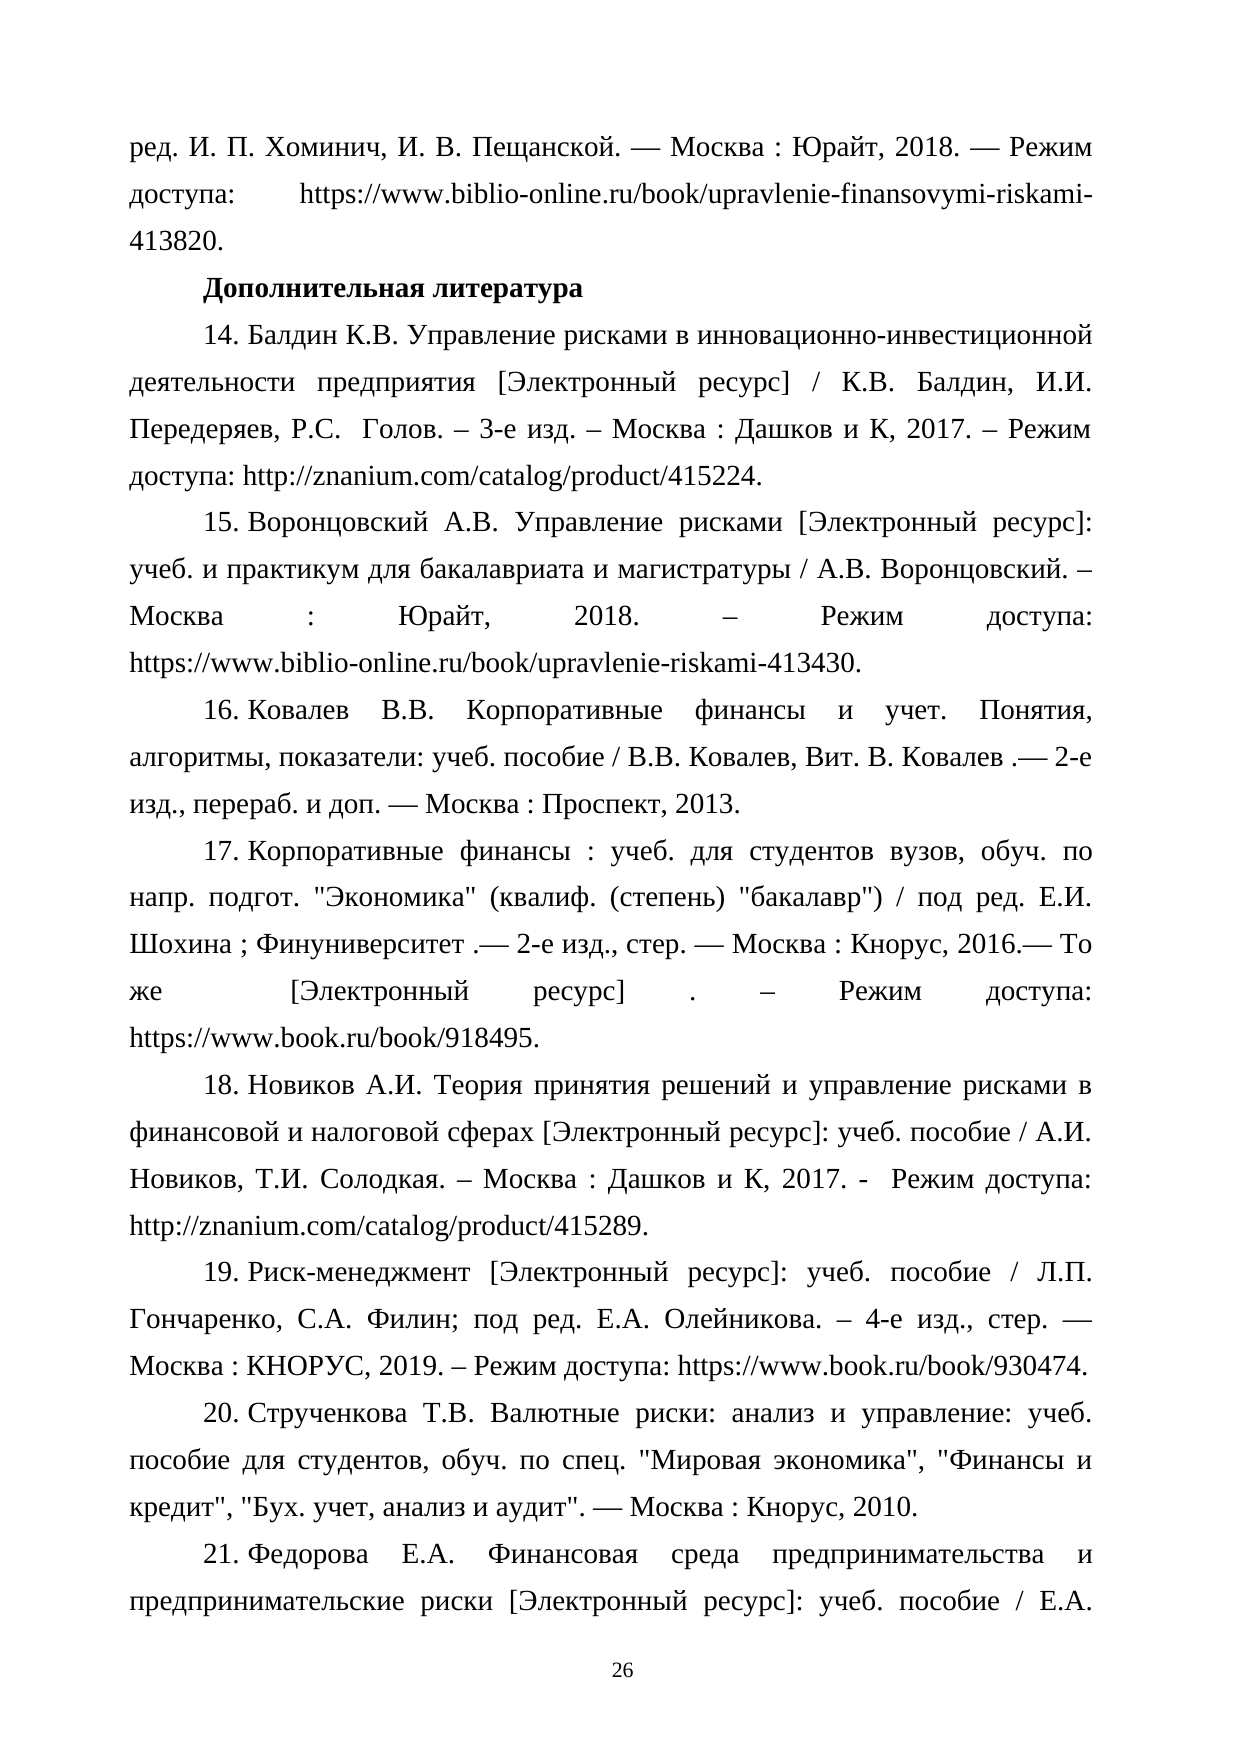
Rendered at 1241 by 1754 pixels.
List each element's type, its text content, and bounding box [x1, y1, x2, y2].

list Корпоративные финансы : учеб. для студентов вузов, обуч. по напр. подгот. "Экономика" (квалиф. (степень) "бакалавр") / под ред. Е.И. Шохина ; Финуниверситет .— 2-е изд., стер. — Москва : Кнорус, 2016.— То же [Электронный ресурс] . – Режим доступа: https://www.book.ru/book/918495. [129, 833, 1093, 1054]
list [129, 1536, 1093, 1616]
list Воронцовский А.В. Управление рисками [Электронный ресурс]: учеб. и практикум для бакалавриата и магистратуры / А.В. Воронцовский. –Москва : Юрайт, 2018. – Режим доступа: https://www.biblio-online.ru/book/upravlenie-riskami-413430. [129, 504, 1093, 679]
list Риск-менеджмент [Электронный ресурс]: учеб. пособие / Л.П. Гончаренко, С.А. Филин; под ред. Е.А. Олейникова. – 4-е изд., стер. — Москва : КНОРУС, 2019. – Режим доступа: https://www.book.ru/book/930474. [129, 1254, 1093, 1382]
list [129, 129, 1093, 257]
list Балдин К.В. Управление рисками в инновационно-инвестиционной деятельности предприятия [Электронный ресурс] / К.В. Балдин, И.И. Передеряев, Р.С. Голов. – 3-е изд. – Москва : Дашков и К, 2017. – Режим доступа: http://znanium.com/catalog/product/415224. [129, 317, 1093, 491]
list Ковалев В.В. Корпоративные финансы и учет. Понятия, алгоритмы, показатели: учеб. пособие / В.В. Ковалев, Вит. В. Ковалев .— 2-е изд., перераб. и доп. — Москва : Проспект, 2013. [129, 692, 1093, 819]
list Новиков А.И. Теория принятия решений и управление рисками в финансовой и налоговой сферах [Электронный ресурс]: учеб. пособие / А.И. Новиков, Т.И. Солодкая. – Москва : Дашков и К, 2017. - Режим доступа: http://znanium.com/catalog/product/415289. [129, 1067, 1093, 1241]
list Струченкова Т.В. Валютные риски: анализ и управление: учеб. пособие для студентов, обуч. по спец. "Мировая экономика", "Финансы и кредит", "Бух. учет, анализ и аудит". — Москва : Кнорус, 2010. [129, 1395, 1093, 1522]
text Дополнительная литература [129, 270, 1093, 304]
